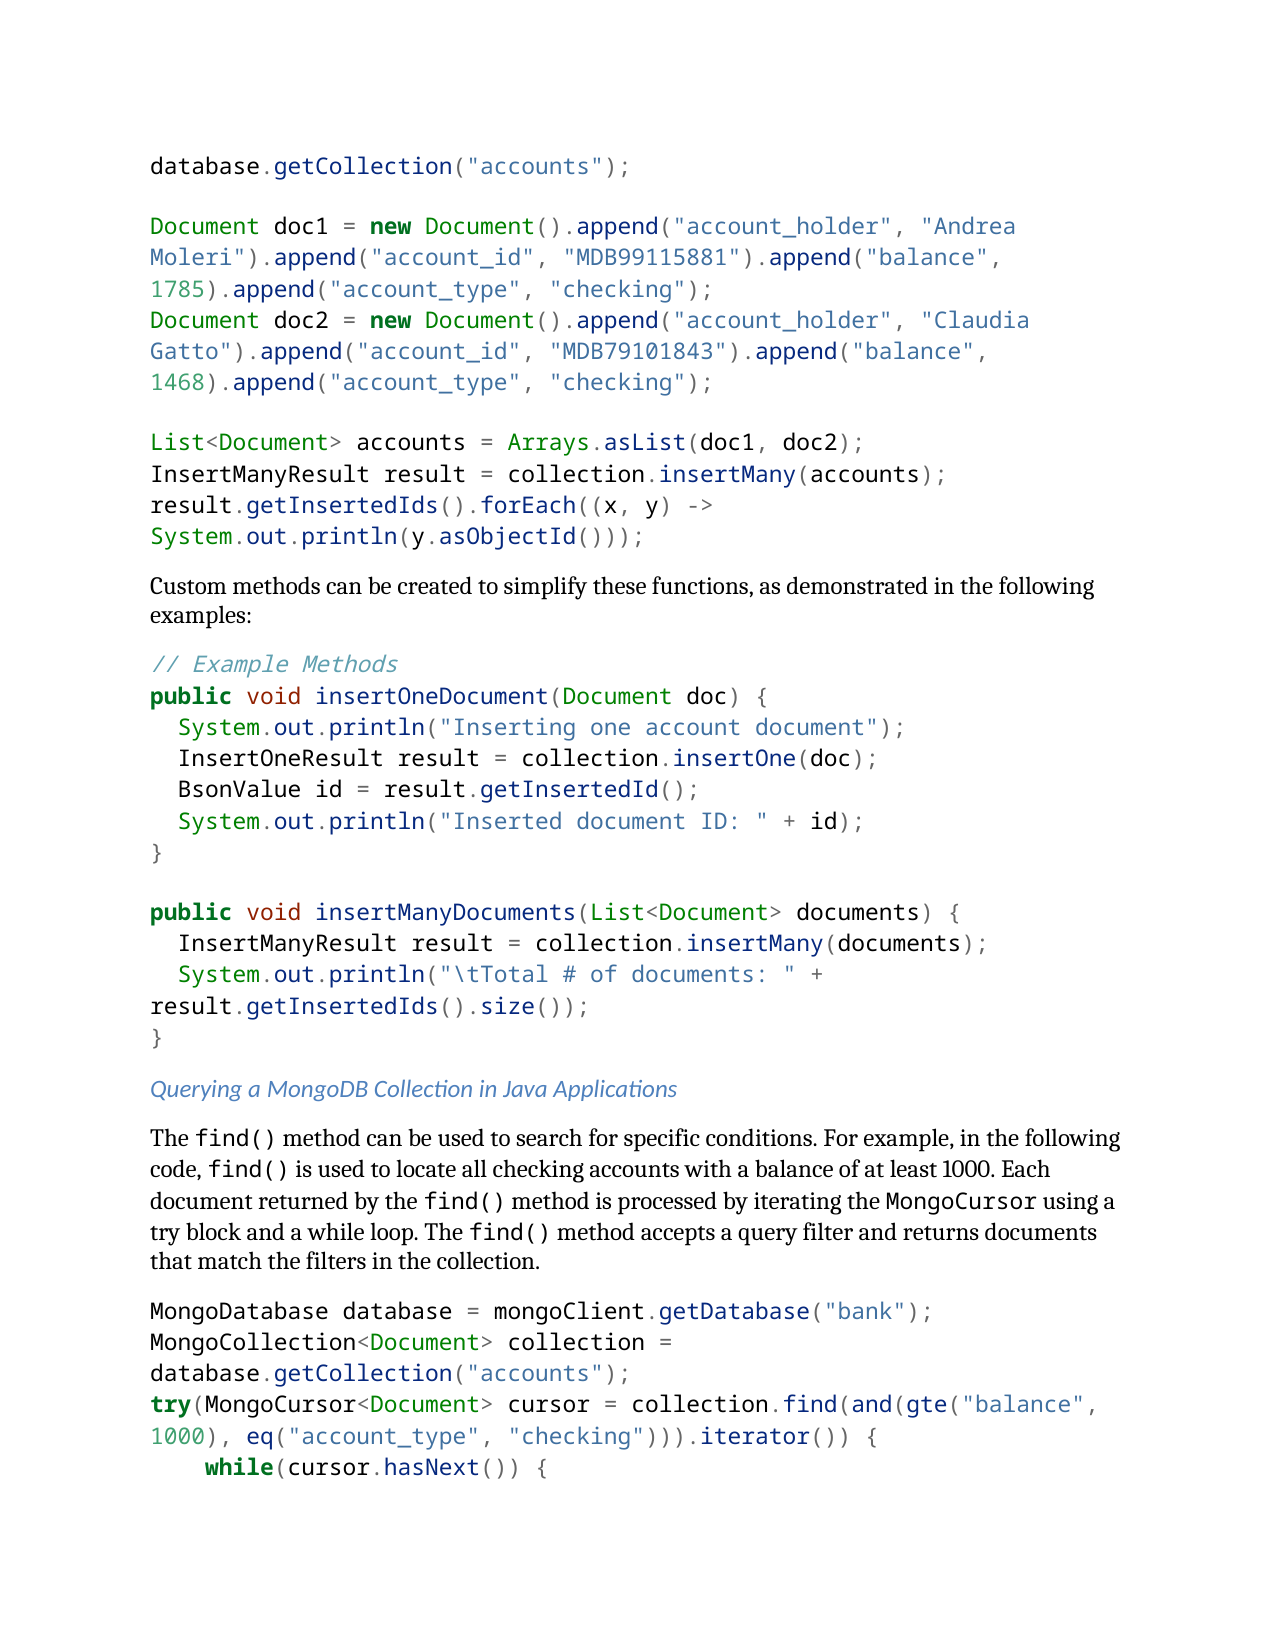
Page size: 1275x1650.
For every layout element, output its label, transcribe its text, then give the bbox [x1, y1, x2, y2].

subtitle Querying a MongoDB Collection in Java Applications [150, 1073, 1125, 1103]
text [150, 150, 1125, 551]
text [150, 1295, 1125, 1482]
text The find() method can be used to search for specific conditions. For example, in the following code, find() is used to locate all checking accounts with a balance of at least 1000. Each document returned by the find() method is processed by iterating the MongoCursor using a try block and a while loop. The find() method accepts a query filter and returns documents that match the filters in the collection. [150, 1122, 1125, 1276]
text // Example Methods public void insertOneDocument(Document doc) { System.out.println("Inserting one account document"); InsertOneResult result = collection.insertOne(doc); BsonValue id = result.getInsertedId(); System.out.println("Inserted document ID: " + id); } public void insertManyDocuments(List<Document> documents) { InsertManyResult result = collection.insertMany(documents); System.out.println("\tTotal # of documents: " + result.getInsertedIds().size()); } [150, 648, 1125, 1052]
text Custom methods can be created to simplify these functions, as demonstrated in the following examples: [150, 572, 1125, 629]
